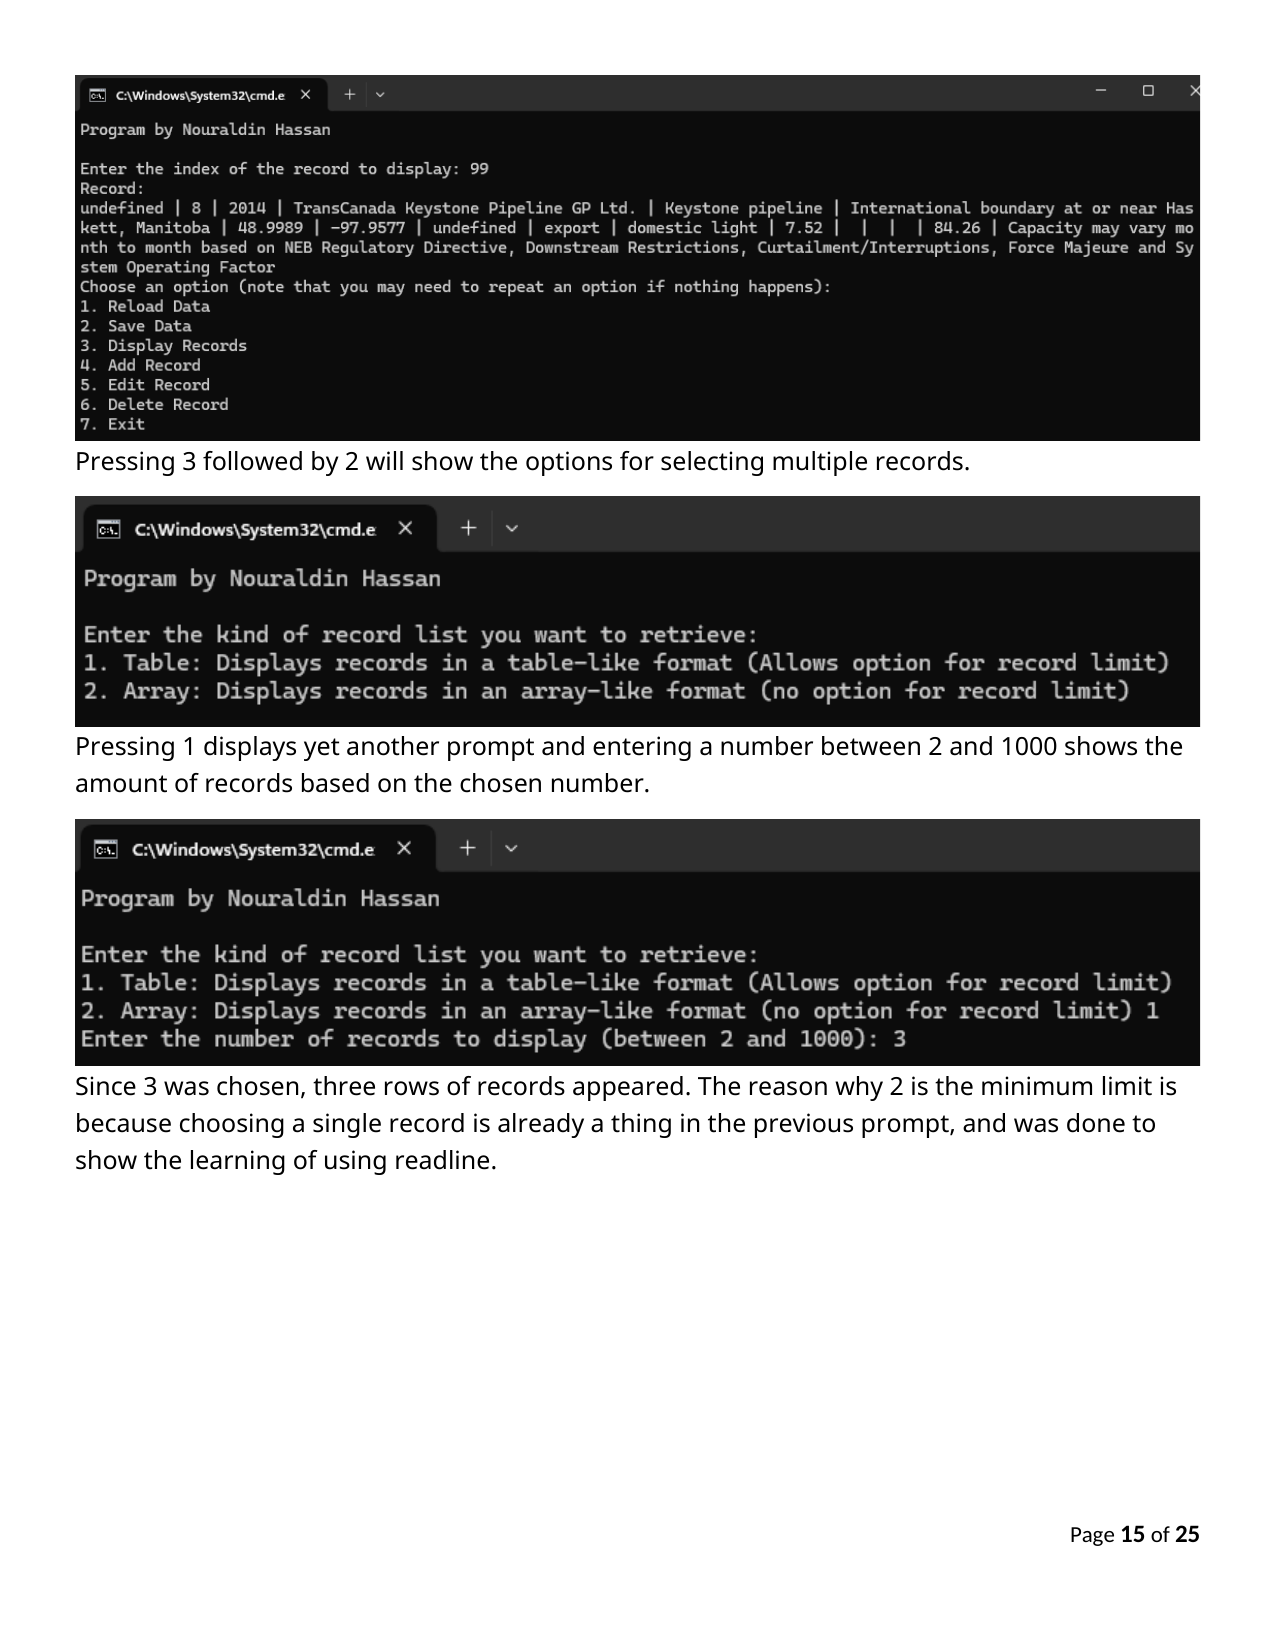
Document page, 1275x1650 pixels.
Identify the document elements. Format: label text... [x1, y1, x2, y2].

picture [75, 75, 1200, 441]
text Pressing 1 displays yet another prompt and entering a number between 2 and 1000 shows the amount of records based on the chosen number. [75, 727, 1200, 800]
text Since 3 was chosen, three rows of records appeared. The reason why 2 is the minimum limit is because choosing a single record is already a thing in the previous prompt, and was done to show the learning of using readline. [75, 1066, 1200, 1176]
picture [75, 819, 1200, 1066]
picture [75, 496, 1200, 727]
text Pressing 3 followed by 2 will show the options for selecting multiple records. [75, 441, 1200, 477]
